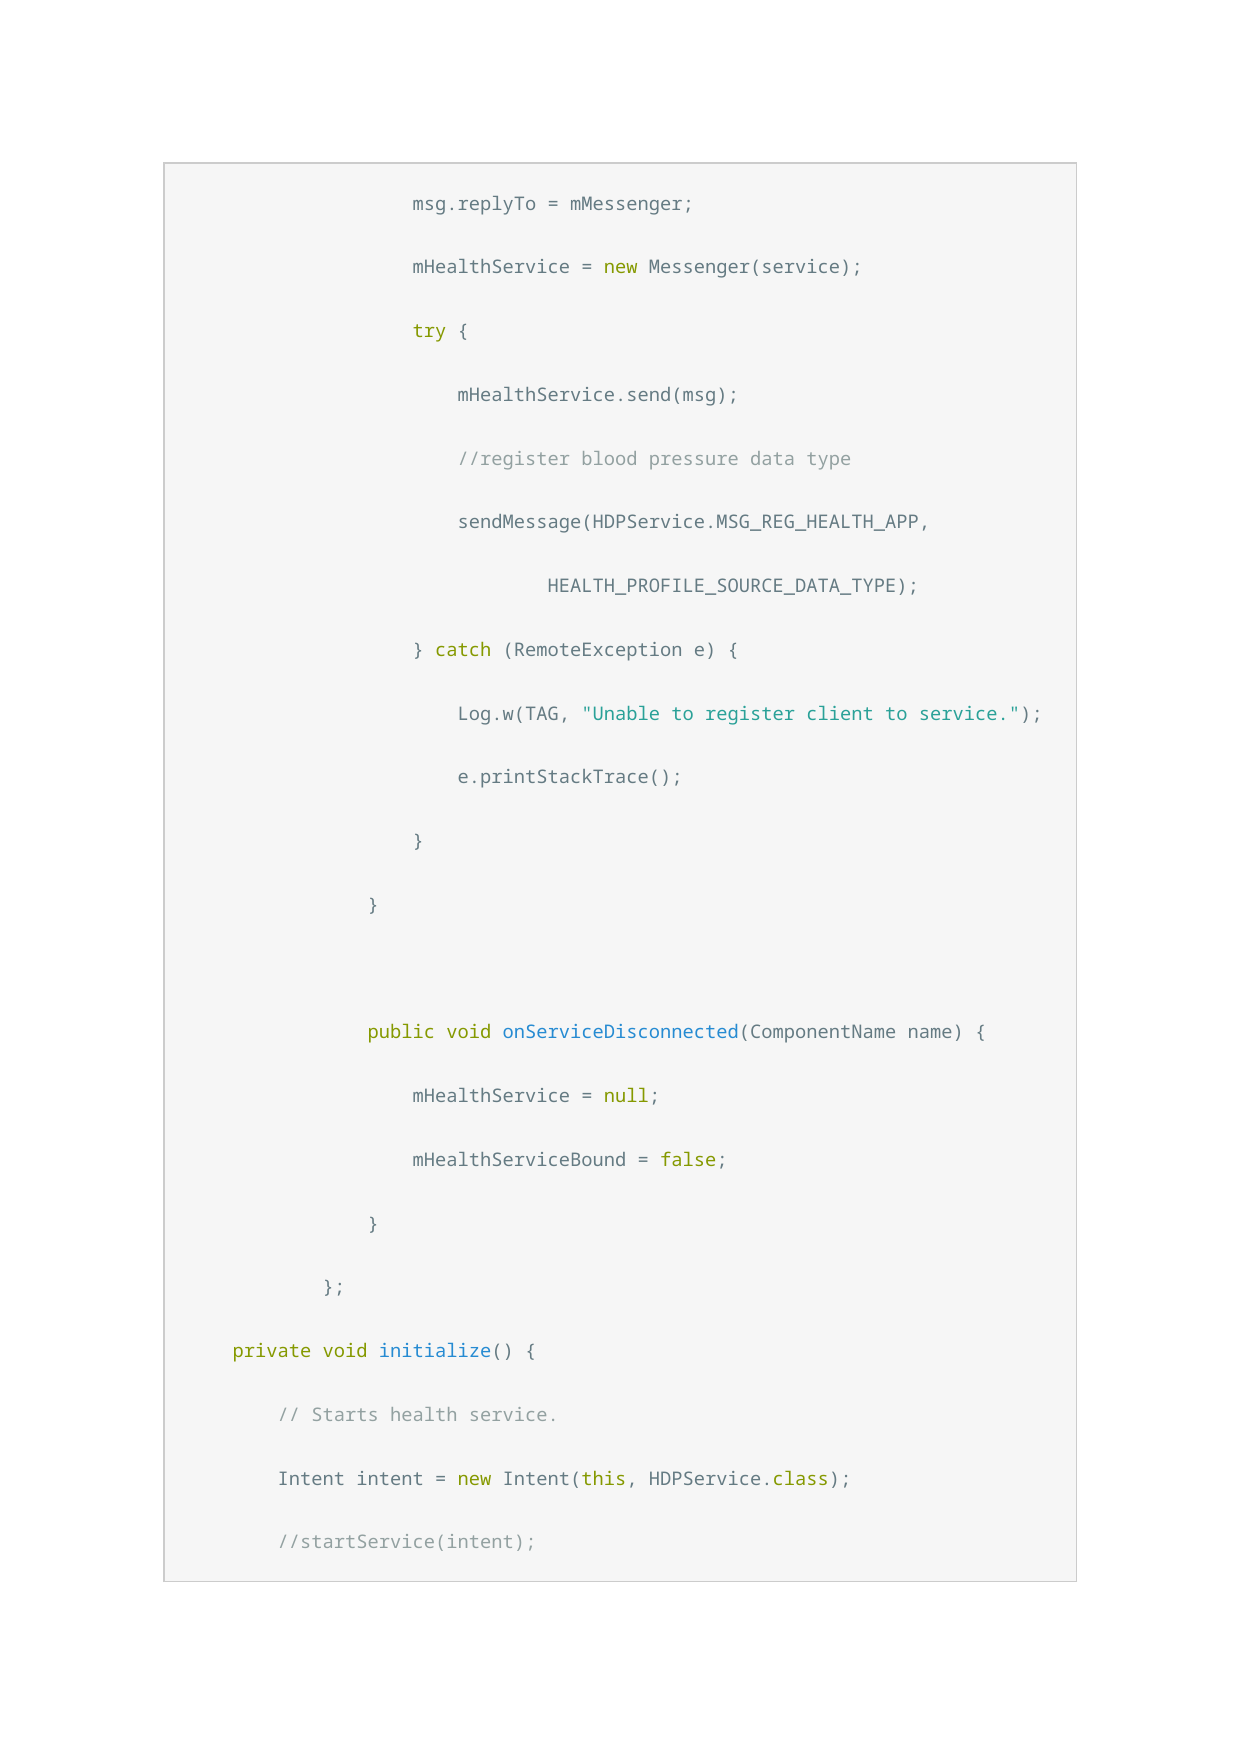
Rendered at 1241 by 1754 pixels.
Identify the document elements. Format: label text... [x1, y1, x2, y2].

text mHealthServiceBound = false; [165, 1118, 1076, 1175]
text Log.w(TAG, "Unable to register client to service."); [165, 672, 1076, 729]
text } [165, 799, 1076, 856]
text sendMessage(HDPService.MSG_REG_HEALTH_APP, [165, 481, 1076, 538]
text mHealthService.send(msg); [165, 353, 1076, 410]
text mHealthService = new Messenger(service); [165, 226, 1076, 283]
text public void onServiceDisconnected(ComponentName name) { [165, 991, 1076, 1048]
text // Starts health service. [165, 1373, 1076, 1430]
text e.printStackTrace(); [165, 736, 1076, 793]
text } [165, 863, 1076, 920]
text //startService(intent); [165, 1501, 1076, 1581]
text } [165, 1182, 1076, 1239]
text msg.replyTo = mMessenger; [165, 164, 1076, 219]
text }; [165, 1246, 1076, 1303]
text } catch (RemoteException e) { [165, 608, 1076, 665]
text mHealthService = null; [165, 1054, 1076, 1111]
text //register blood pressure data type [165, 417, 1076, 474]
text Intent intent = new Intent(this, HDPService.class); [165, 1437, 1076, 1494]
text private void initialize() { [165, 1309, 1076, 1366]
text HEALTH_PROFILE_SOURCE_DATA_TYPE); [165, 544, 1076, 601]
text try { [165, 289, 1076, 346]
